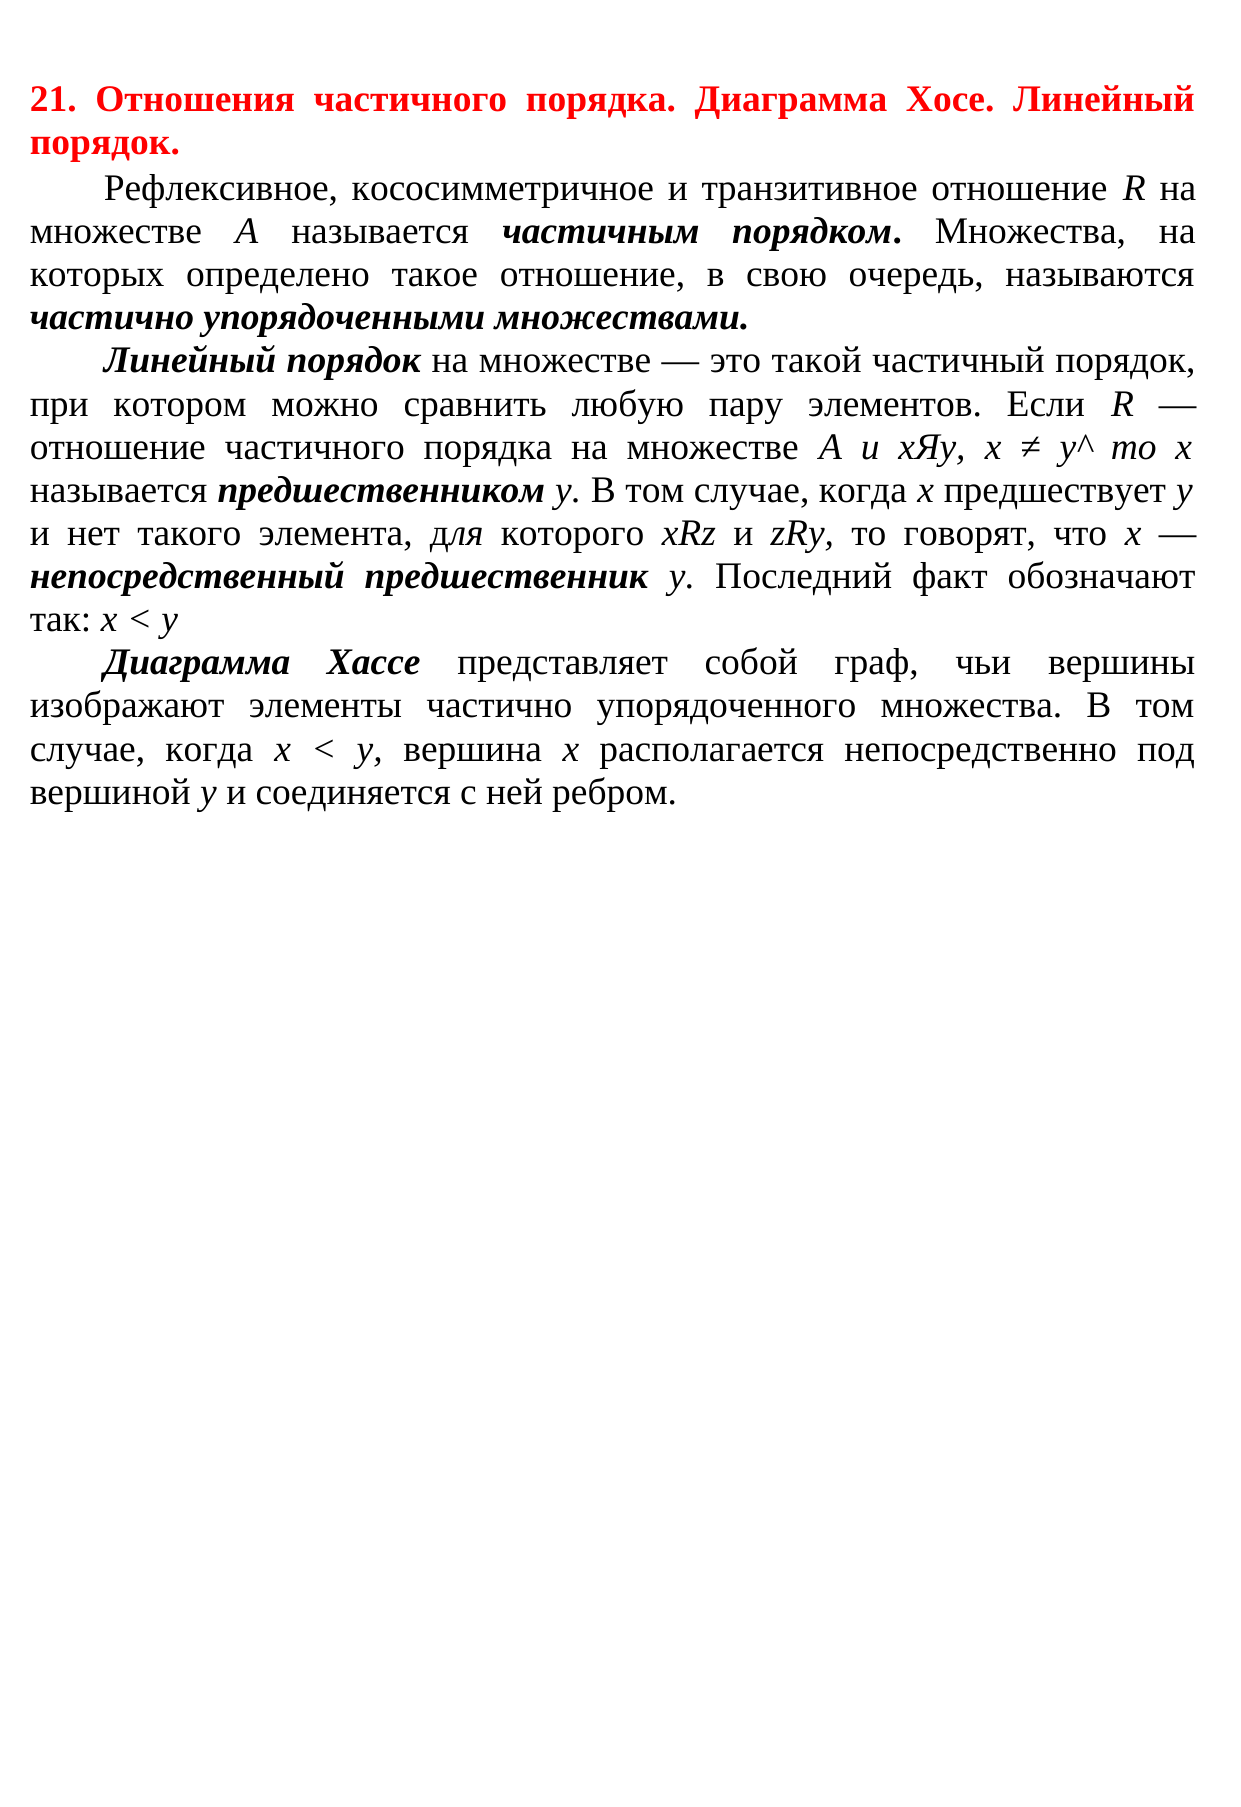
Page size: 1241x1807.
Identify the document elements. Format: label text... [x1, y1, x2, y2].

text Линейный порядок на множестве — это такой частичный порядок, при котором можно сравнить любую пару элементов. Если R — отношение частичного порядка на множестве А и хЯу, x ≠ у^ то x называется предшественником у. В том случае, когда x предшествует у и нет такого элемента, для которого xRz и zRy, то говорят, что x — непосредственный предшественник у. Последний факт обозначают так: х < у [29, 338, 1196, 640]
text Диаграмма Хассе представляет собой граф, чьи вершины изображают элементы частично упорядоченного множества. В том случае, когда x < у, вершина х располагается непосредственно под вершиной у и соединяется с ней ребром. [29, 640, 1196, 812]
text 21. Отношения частичного порядка. Диаграмма Хосе. Линейный порядок. [29, 76, 1196, 162]
text Рефлексивное, кососимметричное и транзитивное отношение R на множестве А называется частичным порядком. Множества, на которых определено такое отношение, в свою очередь, называются частично упорядоченными множествами. [29, 165, 1196, 338]
